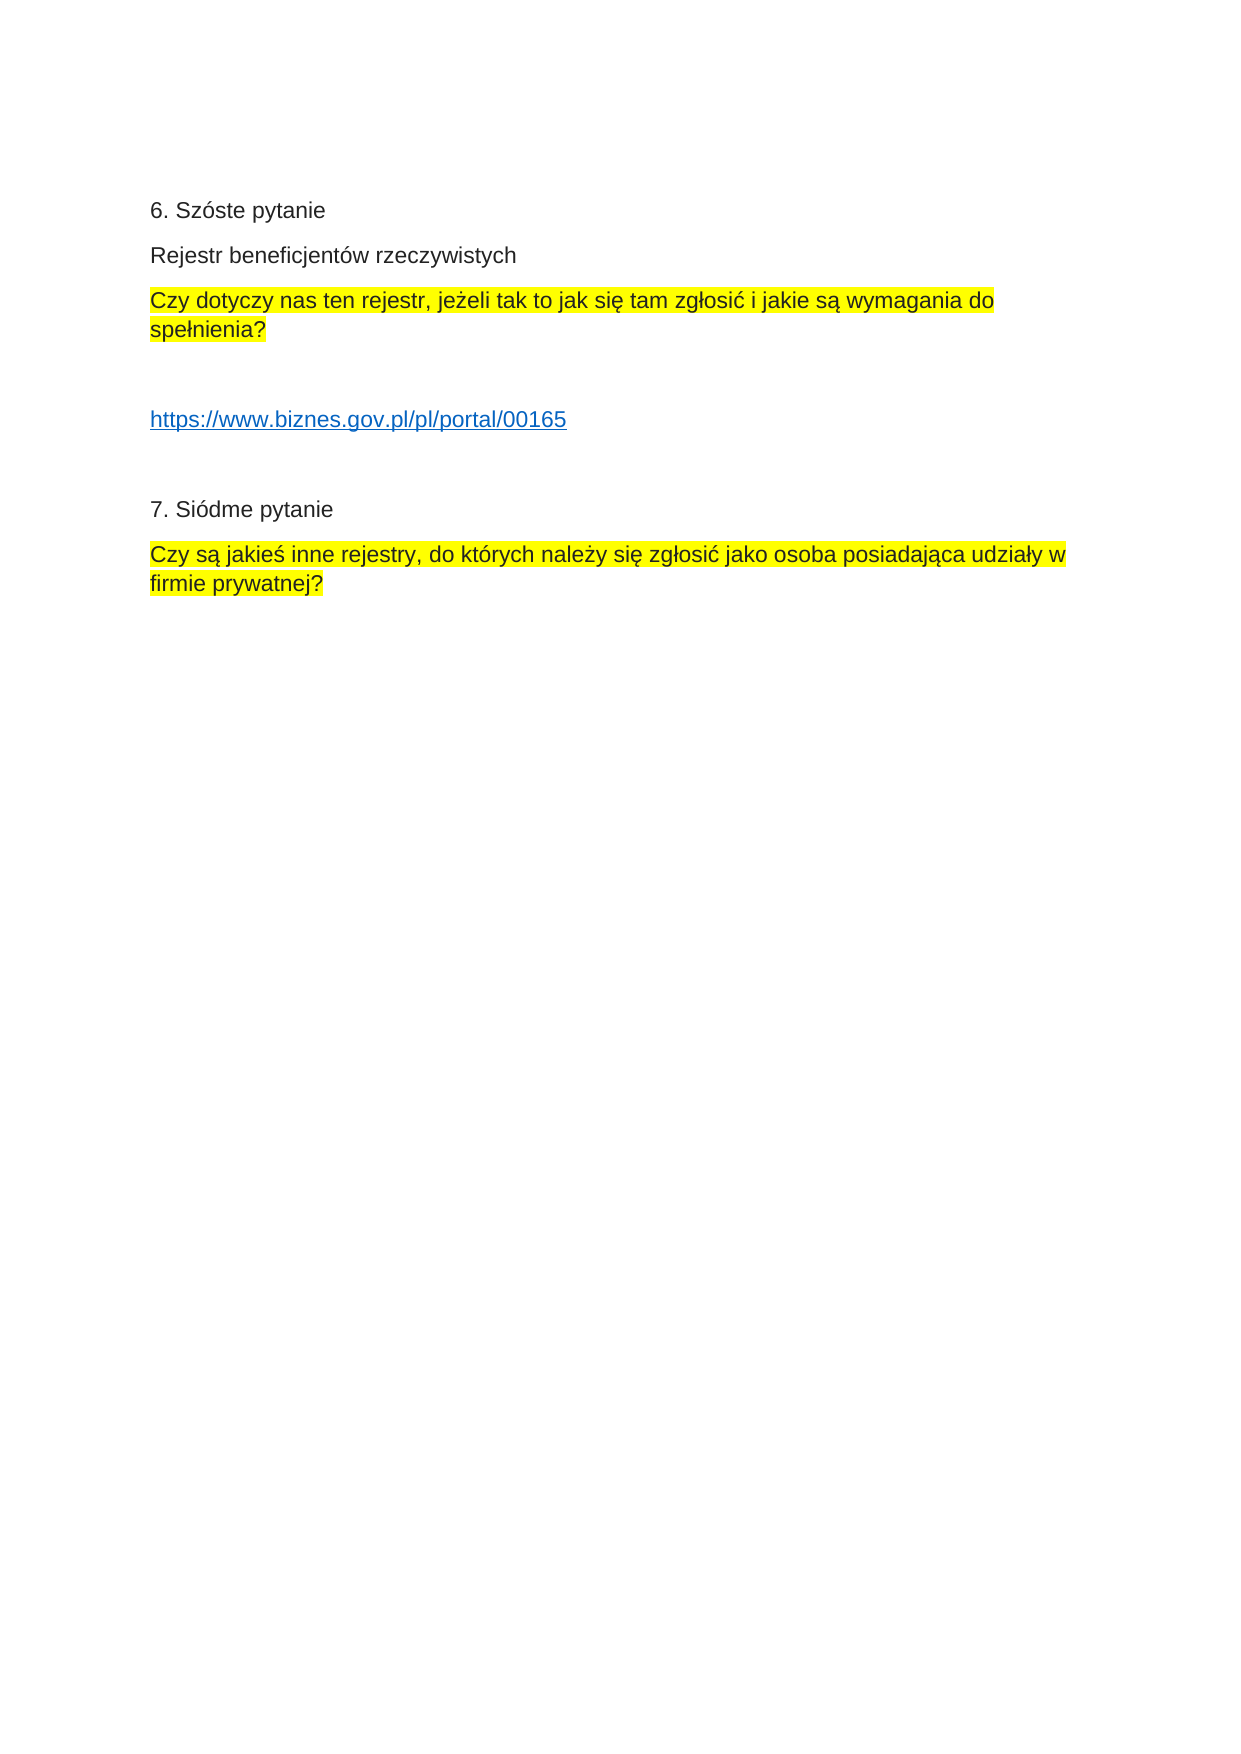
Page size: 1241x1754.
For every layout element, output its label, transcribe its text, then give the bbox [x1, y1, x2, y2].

text 7. Siódme pytanie [150, 496, 1090, 522]
text Czy są jakieś inne rejestry, do których należy się zgłosić jako osoba posiadająca udziały w firmie prywatnej? [150, 541, 1090, 596]
text Rejestr beneficjentów rzeczywistych [150, 242, 1090, 268]
text https://www.biznes.gov.pl/pl/portal/00165 [150, 406, 1090, 432]
text 6. Szóste pytanie [150, 197, 1090, 223]
text Czy dotyczy nas ten rejestr, jeżeli tak to jak się tam zgłosić i jakie są wymagania do spełnienia? [150, 287, 1090, 342]
